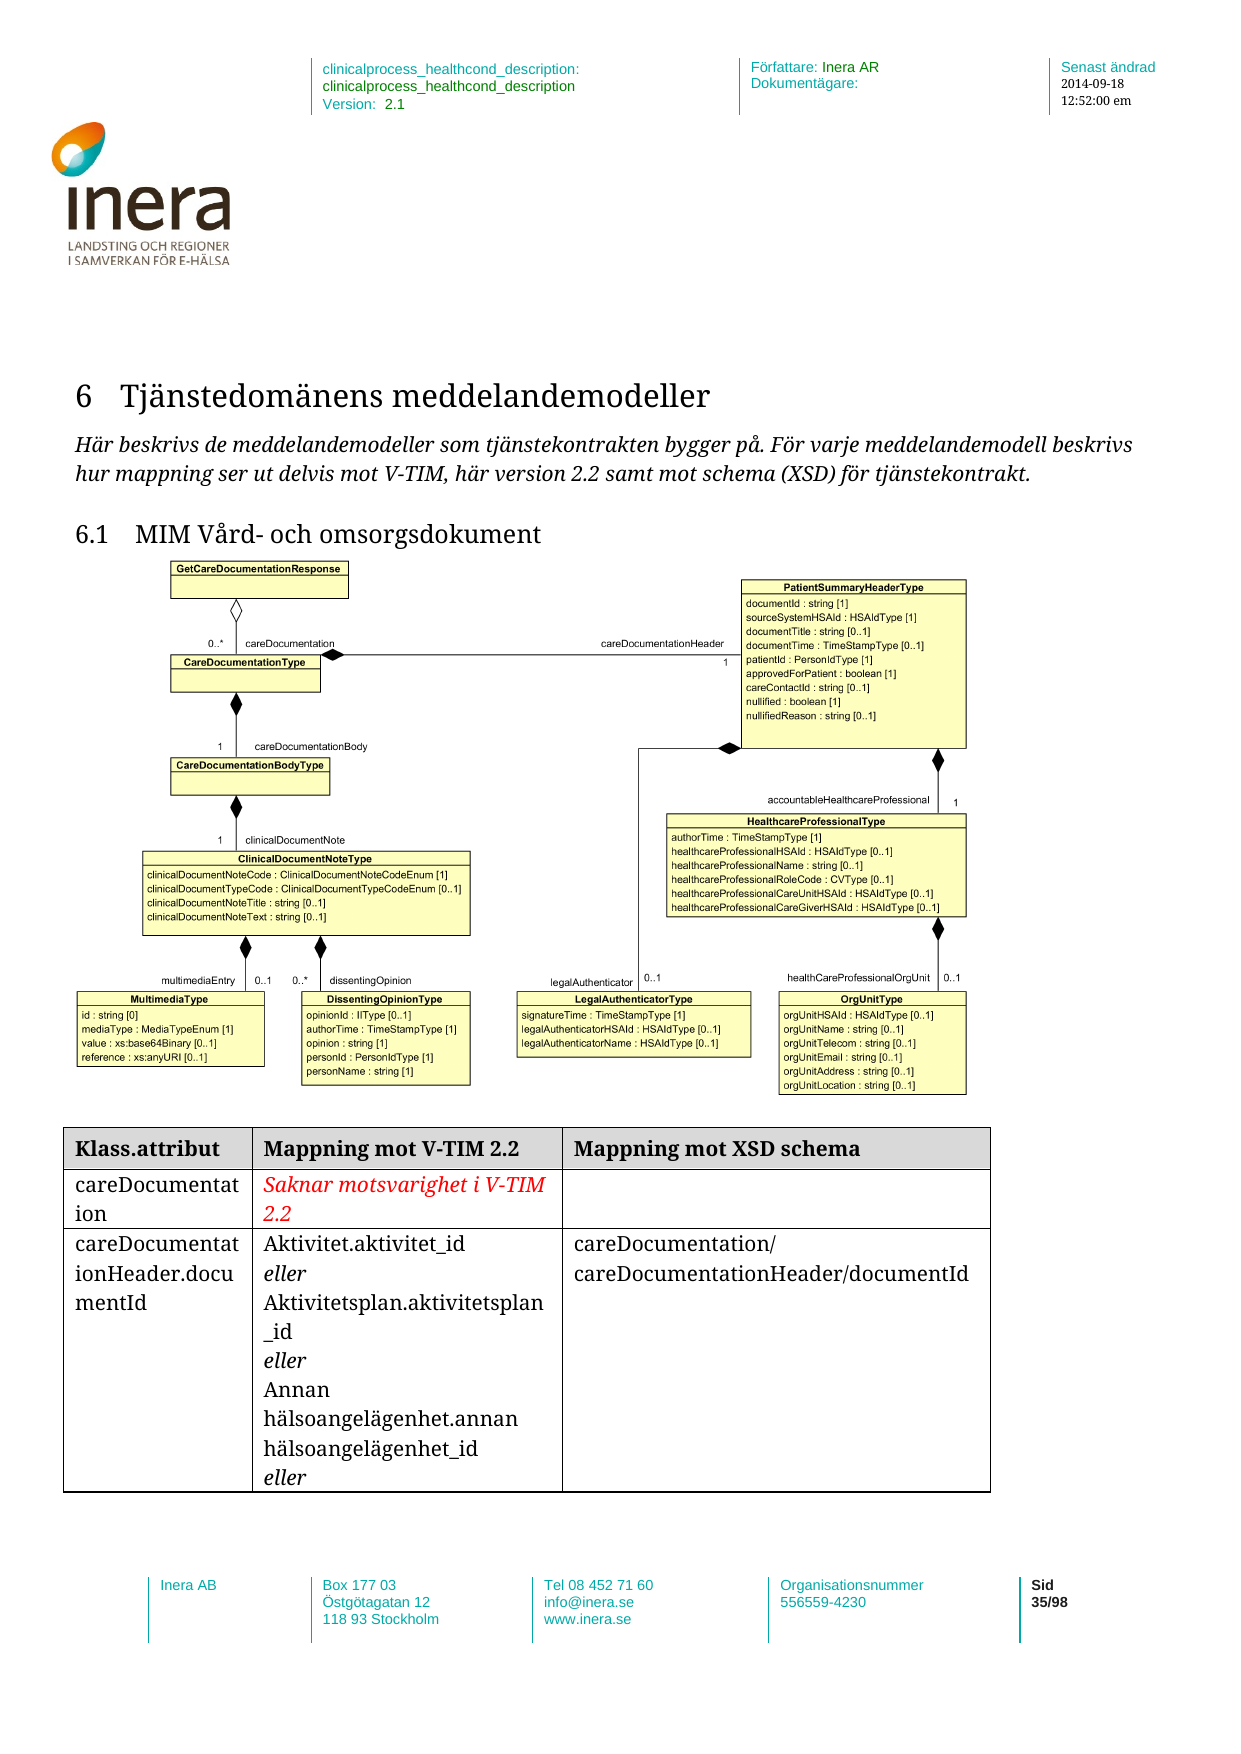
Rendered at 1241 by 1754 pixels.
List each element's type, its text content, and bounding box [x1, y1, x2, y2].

picture [51, 122, 230, 265]
table_cell careDocumentation [64, 1170, 252, 1228]
subtitle MIM Vård- och omsorgsdokument [75, 517, 1165, 551]
table_cell careDocumentation/careDocumentationHeader/documentId [563, 1229, 990, 1491]
table_cell Saknar motsvarighet i V-TIM 2.2 [253, 1170, 562, 1228]
table_cell careDocumentationHeader.documentId [64, 1229, 252, 1491]
table_header Mappning mot XSD schema [563, 1128, 990, 1168]
table_cell [563, 1170, 990, 1228]
text Här beskrivs de meddelandemodeller som tjänstekontrakten bygger på. För varje meddelandemodell beskrivs hur mappning ser ut delvis mot V-TIM, här version 2.2 samt mot schema (XSD) för tjänstekontrakt. [75, 429, 1165, 488]
table_header Klass.attribut [64, 1128, 252, 1168]
table_header Mappning mot V-TIM 2.2 [253, 1128, 562, 1168]
picture [75, 559, 979, 1098]
subtitle Tjänstedomänens meddelandemodeller [75, 374, 1165, 417]
